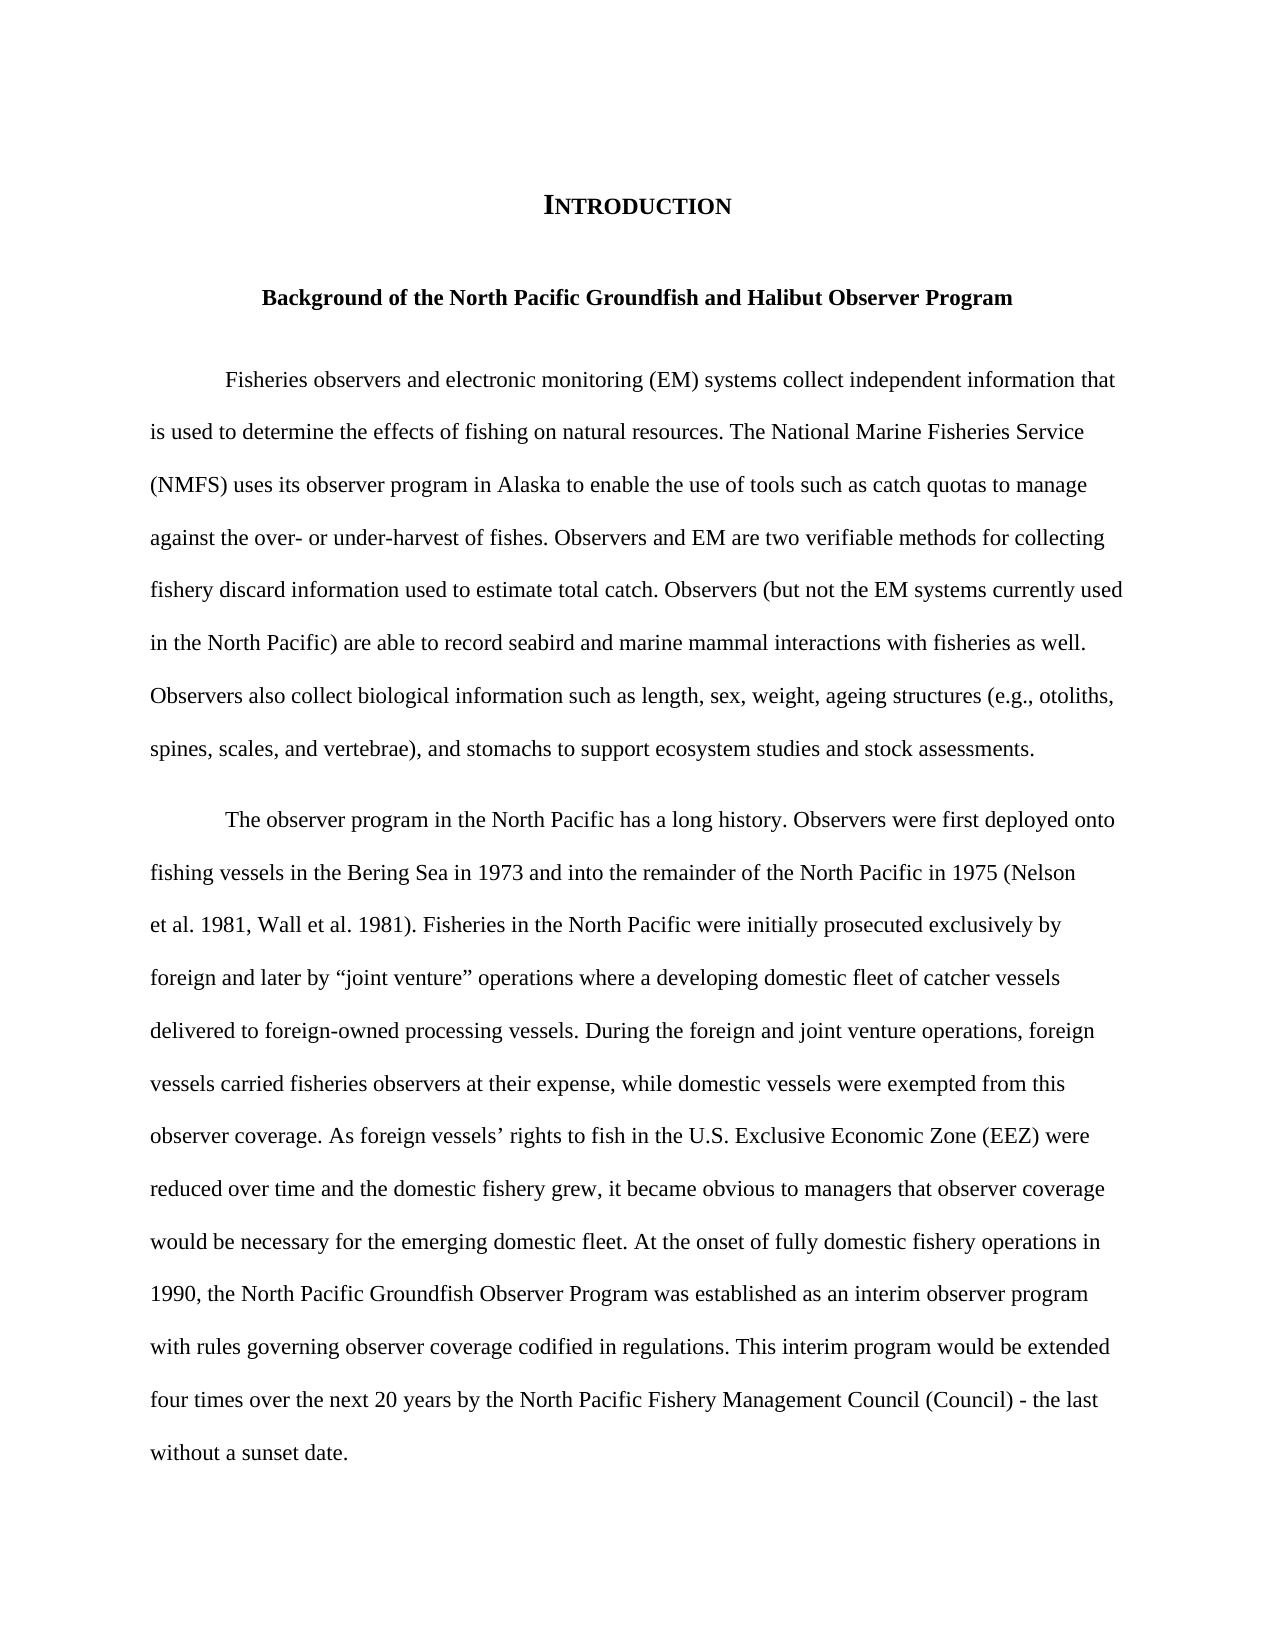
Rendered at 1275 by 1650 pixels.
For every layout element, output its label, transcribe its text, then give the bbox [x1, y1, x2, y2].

text The observer program in the North Pacific has a long history. Observers were first deployed onto fishing vessels in the Bering Sea in 1973 and into the remainder of the North Pacific in 1975 (Nelson et al. 1981, Wall et al. 1981). Fisheries in the North Pacific were initially prosecuted exclusively by foreign and later by “joint venture” operations where a developing domestic fleet of catcher vessels delivered to foreign-owned processing vessels. During the foreign and joint venture operations, foreign vessels carried fisheries observers at their expense, while domestic vessels were exempted from this observer coverage. As foreign vessels’ rights to fish in the U.S. Exclusive Economic Zone (EEZ) were reduced over time and the domestic fishery grew, it became obvious to managers that observer coverage would be necessary for the emerging domestic fleet. At the onset of fully domestic fishery operations in 1990, the North Pacific Groundfish Observer Program was established as an interim observer program with rules governing observer coverage codified in regulations. This interim program would be extended four times over the next 20 years by the North Pacific Fishery Management Council (Council) - the last without a sunset date. [150, 806, 1125, 1465]
subtitle Background of the North Pacific Groundfish and Halibut Observer Program [150, 284, 1125, 310]
text Fisheries observers and electronic monitoring (EM) systems collect independent information that is used to determine the effects of fishing on natural resources. The National Marine Fisheries Service (NMFS) uses its observer program in Alaska to enable the use of tools such as catch quotas to manage against the over- or under-harvest of fishes. Observers and EM are two verifiable methods for collecting fishery discard information used to estimate total catch. Observers (but not the EM systems currently used in the North Pacific) are able to record seabird and marine mammal interactions with fisheries as well. Observers also collect biological information such as length, sex, weight, ageing structures (e.g., otoliths, spines, scales, and vertebrae), and stomachs to support ecosystem studies and stock assessments. [150, 366, 1125, 761]
subtitle Introduction [150, 187, 1125, 221]
